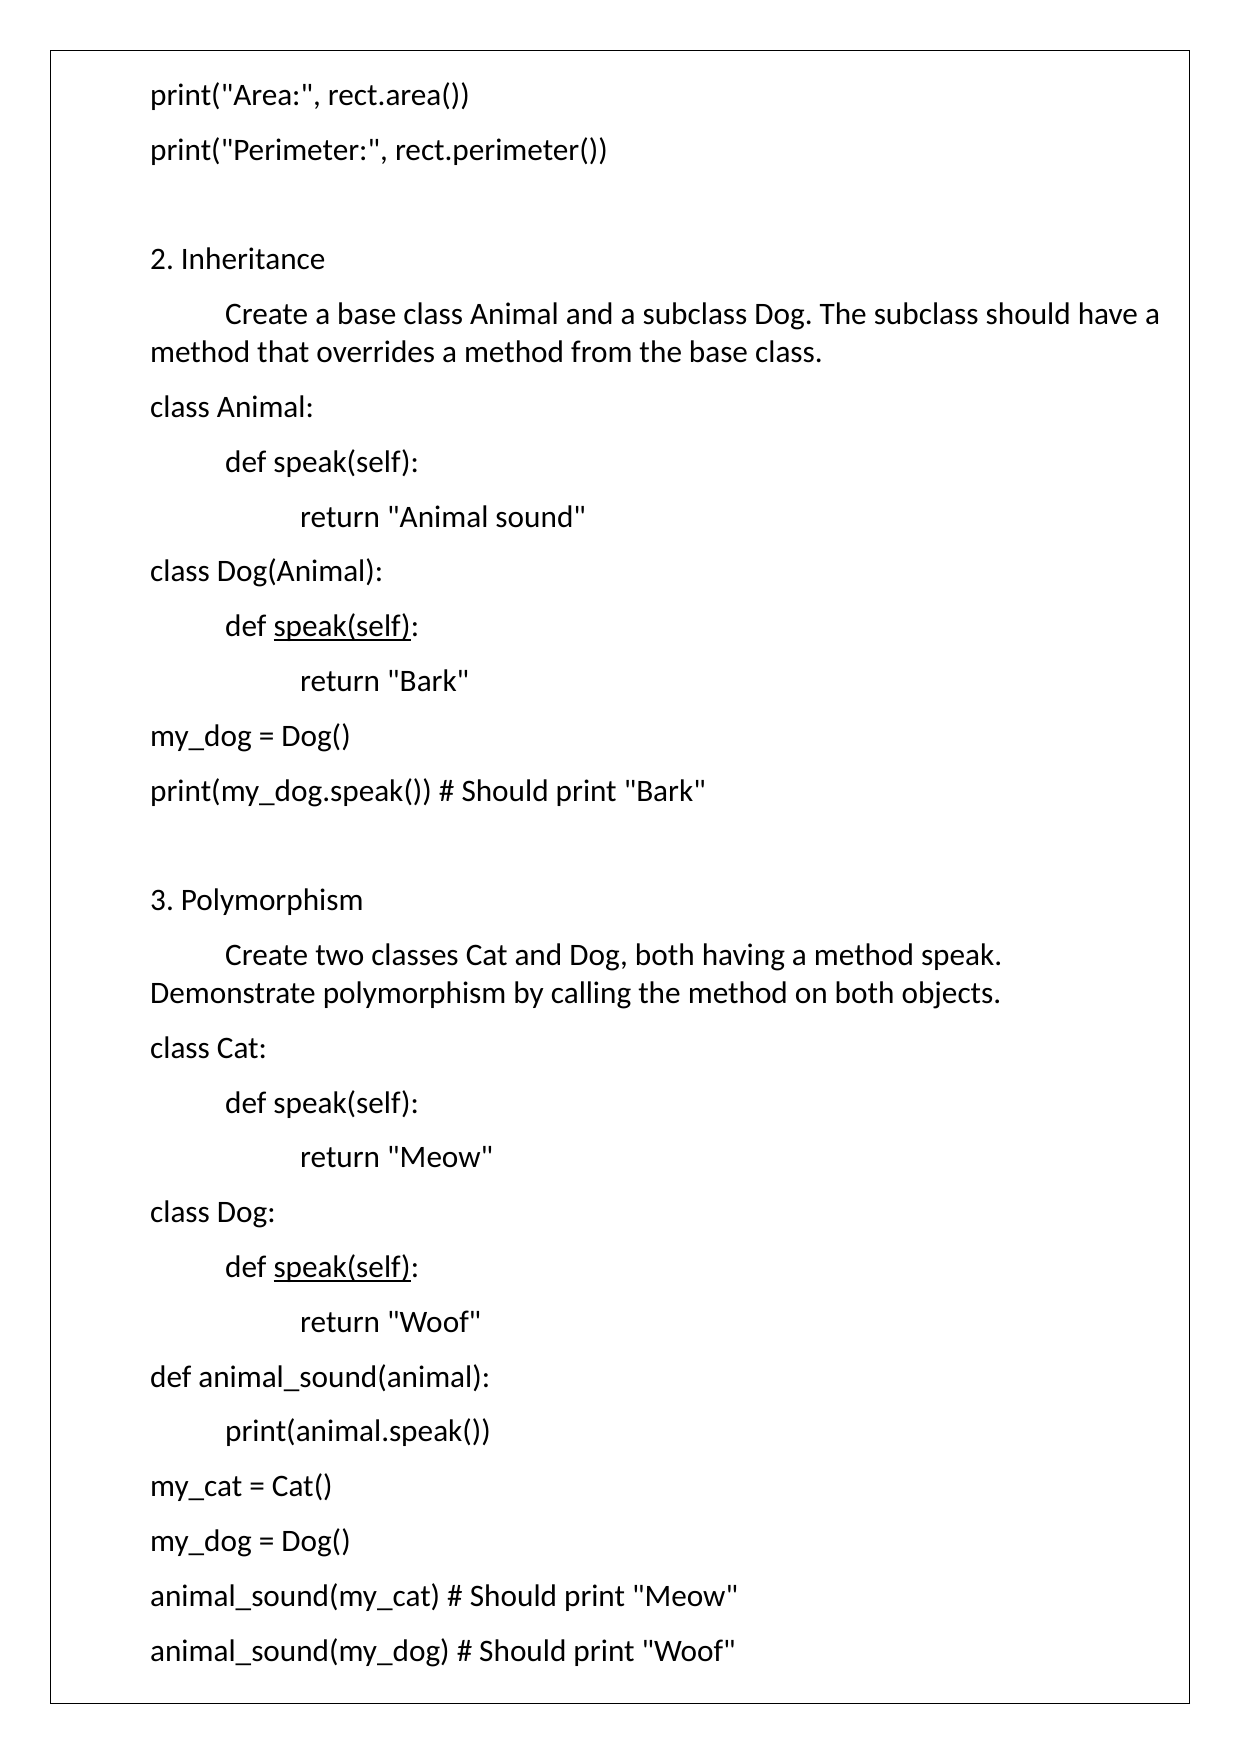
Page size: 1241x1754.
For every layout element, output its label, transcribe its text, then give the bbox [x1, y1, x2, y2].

text return "Woof" [225, 1302, 1165, 1340]
text return "Bark" [225, 661, 1165, 699]
text print(animal.speak()) [150, 1411, 1165, 1449]
text my_cat = Cat() [150, 1466, 1165, 1504]
text return "Animal sound" [225, 497, 1165, 535]
text print("Perimeter:", rect.perimeter()) [75, 130, 1165, 168]
text def speak(self): [150, 442, 1165, 480]
text animal_sound(my_cat) # Should print "Meow" [150, 1576, 1165, 1614]
text animal_sound(my_dog) # Should print "Woof" [150, 1631, 1165, 1669]
text 2. Inheritance [75, 239, 1165, 277]
text 3. Polymorphism [75, 880, 1165, 918]
text return "Meow" [225, 1137, 1165, 1176]
text class Animal: [150, 387, 1165, 425]
text class Dog(Animal): [75, 551, 1165, 589]
text Create a base class Animal and a subclass Dog. The subclass should have a method that overrides a method from the base class. [150, 294, 1165, 370]
text class Cat: [150, 1028, 1165, 1066]
text class Dog: [75, 1192, 1165, 1230]
text def speak(self): [150, 1083, 1165, 1121]
text my_dog = Dog() [150, 1521, 1165, 1559]
text Create two classes Cat and Dog, both having a method speak. Demonstrate polymorphism by calling the method on both objects. [150, 935, 1165, 1011]
text def speak(self): [150, 606, 1165, 644]
text def speak(self): [150, 1247, 1165, 1285]
text print("Area:", rect.area()) [75, 75, 1165, 113]
text my_dog = Dog() [75, 716, 1165, 754]
text print(my_dog.speak()) # Should print "Bark" [75, 771, 1165, 809]
text def animal_sound(animal): [150, 1357, 1165, 1395]
